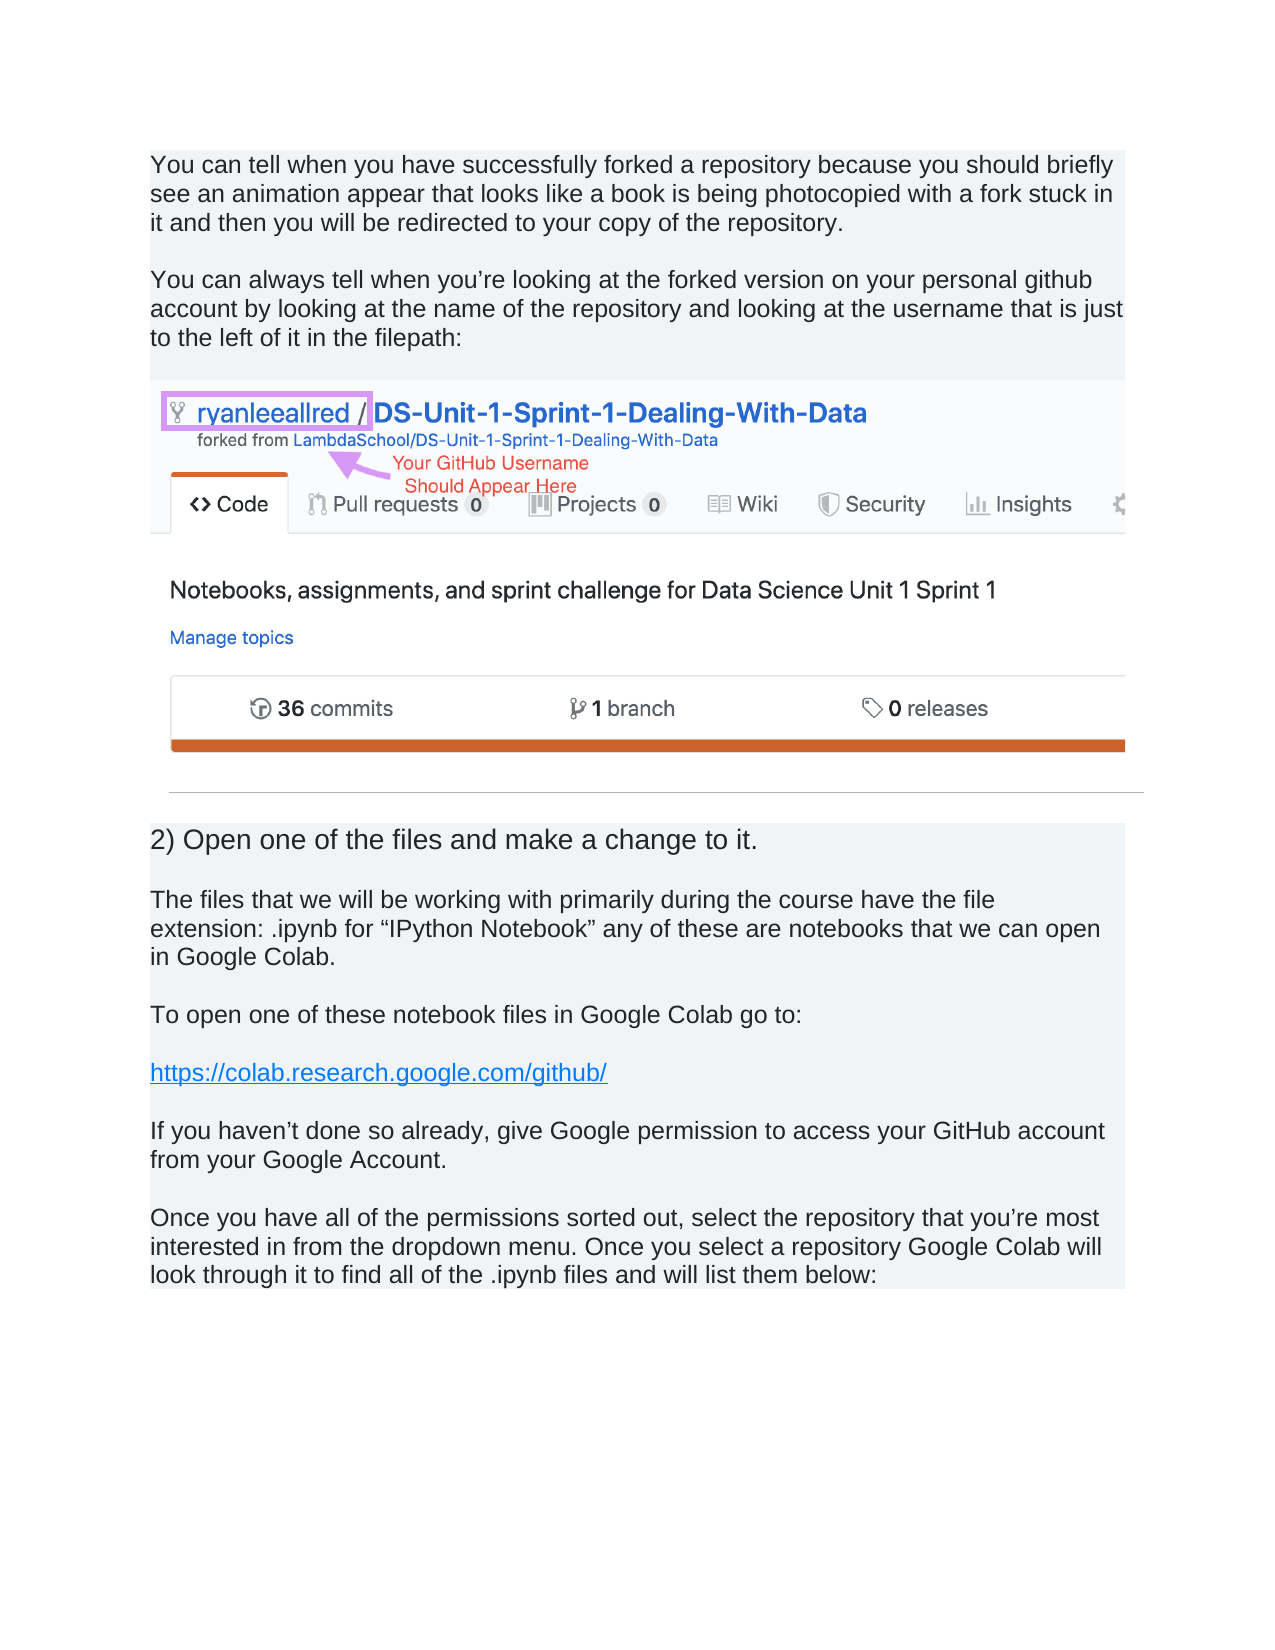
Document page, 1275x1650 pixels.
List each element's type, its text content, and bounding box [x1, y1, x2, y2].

text If you haven’t done so already, give Google permission to access your GitHub account from your Google Account. [150, 1116, 1125, 1173]
text You can always tell when you’re looking at the forked version on your personal github account by looking at the name of the repository and looking at the username that is just to the left of it in the filepath: [150, 265, 1125, 352]
text 2) Open one of the files and make a change to it. [150, 823, 1125, 856]
text To open one of these notebook files in Google Colab go to: [150, 1000, 1125, 1029]
text https://colab.research.google.com/github/ [150, 1058, 1125, 1087]
text Once you have all of the permissions sorted out, select the repository that you’re most interested in from the dropdown menu. Once you select a repository Google Colab will look through it to find all of the .ipynb files and will list them below: [150, 1203, 1125, 1289]
picture [150, 380, 1125, 764]
text The files that we will be working with primarily during the course have the file extension: .ipynb for “IPython Notebook” any of these are notebooks that we can open in Google Colab. [150, 885, 1125, 971]
text You can tell when you have successfully forked a repository because you should briefly see an animation appear that looks like a book is being photocopied with a fork stuck in it and then you will be redirected to your copy of the repository. [150, 150, 1125, 236]
